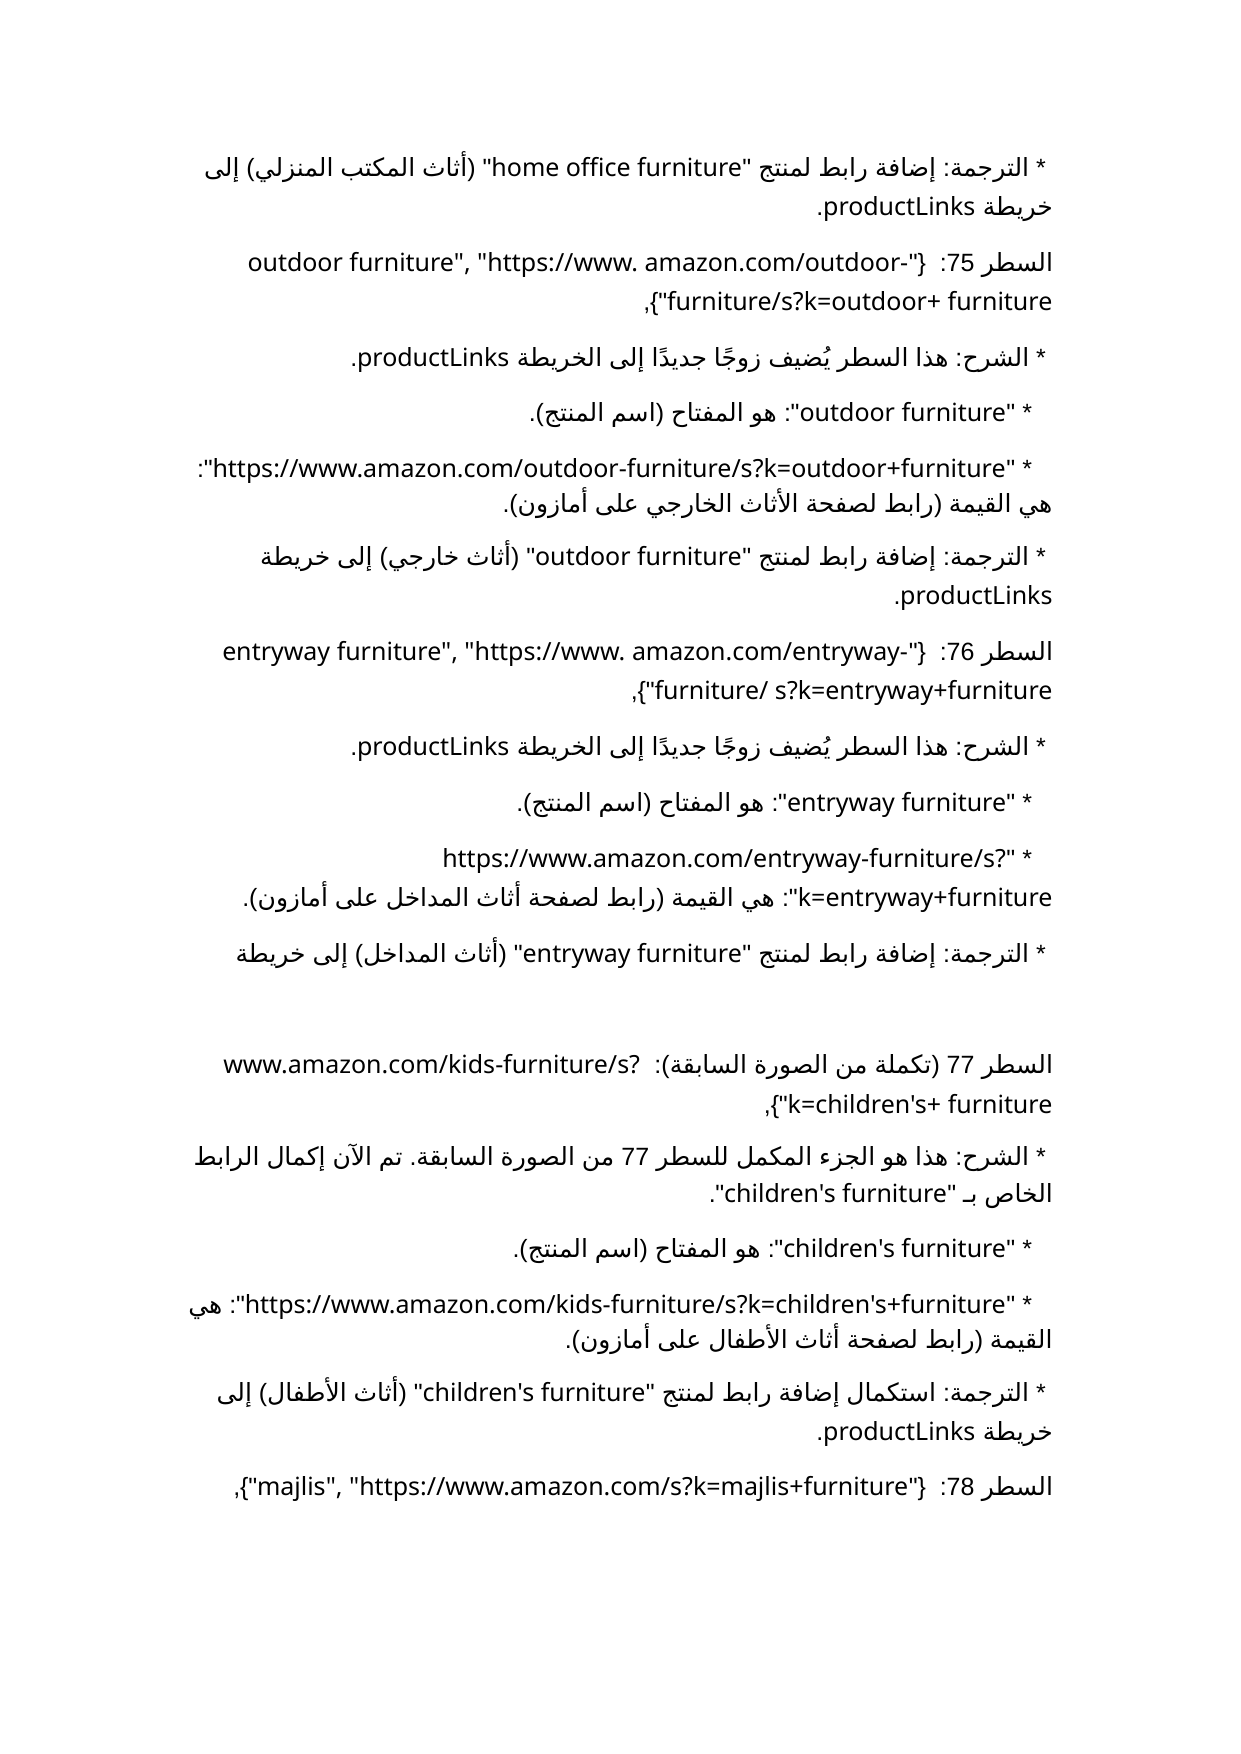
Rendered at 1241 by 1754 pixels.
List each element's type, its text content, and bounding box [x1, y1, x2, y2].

text السطر 78: {"majlis", "https://www.amazon.com/s?k=majlis+furniture"}, [187, 1469, 1053, 1503]
text * الترجمة: إضافة رابط لمنتج "entryway furniture" (أثاث المداخل) إلى خريطة [187, 936, 1053, 969]
text * الشرح: هذا السطر يُضيف زوجًا جديدًا إلى الخريطة productLinks. [187, 729, 1053, 763]
text * الشرح: هذا السطر يُضيف زوجًا جديدًا إلى الخريطة productLinks. [187, 339, 1053, 373]
text * الترجمة: إضافة رابط لمنتج "home office furniture" (أثاث المكتب المنزلي) إلى خريطة productLinks. [187, 150, 1053, 222]
text * "entryway furniture": هو المفتاح (اسم المنتج). [187, 785, 1053, 819]
text السطر 75: {"outdoor furniture", "https://www. amazon.com/outdoor-furniture/s?k=outdoor+ furniture"}, [187, 244, 1053, 317]
text * الشرح: هذا هو الجزء المكمل للسطر 77 من الصورة السابقة. تم الآن إكمال الرابط الخاص بـ "children's furniture". [187, 1142, 1053, 1209]
text * "children's furniture": هو المفتاح (اسم المنتج). [187, 1231, 1053, 1265]
text * "https://www.amazon.com/outdoor-furniture/s?k=outdoor+furniture": هي القيمة (رابط لصفحة الأثاث الخارجي على أمازون). [187, 451, 1053, 518]
text * الترجمة: استكمال إضافة رابط لمنتج "children's furniture" (أثاث الأطفال) إلى خريطة productLinks. [187, 1375, 1053, 1447]
text السطر 77 (تكملة من الصورة السابقة): www.amazon.com/kids-furniture/s?k=children's+ furniture"}, [187, 1047, 1053, 1120]
text * الترجمة: إضافة رابط لمنتج "outdoor furniture" (أثاث خارجي) إلى خريطة productLinks. [187, 539, 1053, 612]
text السطر 76: {"entryway furniture", "https://www. amazon.com/entryway-furniture/ s?k=entryway+furniture"}, [187, 634, 1053, 707]
text * "https://www.amazon.com/kids-furniture/s?k=children's+furniture": هي القيمة (رابط لصفحة أثاث الأطفال على أمازون). [187, 1287, 1053, 1354]
text * "https://www.amazon.com/entryway-furniture/s?k=entryway+furniture": هي القيمة (رابط لصفحة أثاث المداخل على أمازون). [187, 841, 1053, 914]
text * "outdoor furniture": هو المفتاح (اسم المنتج). [187, 395, 1053, 429]
